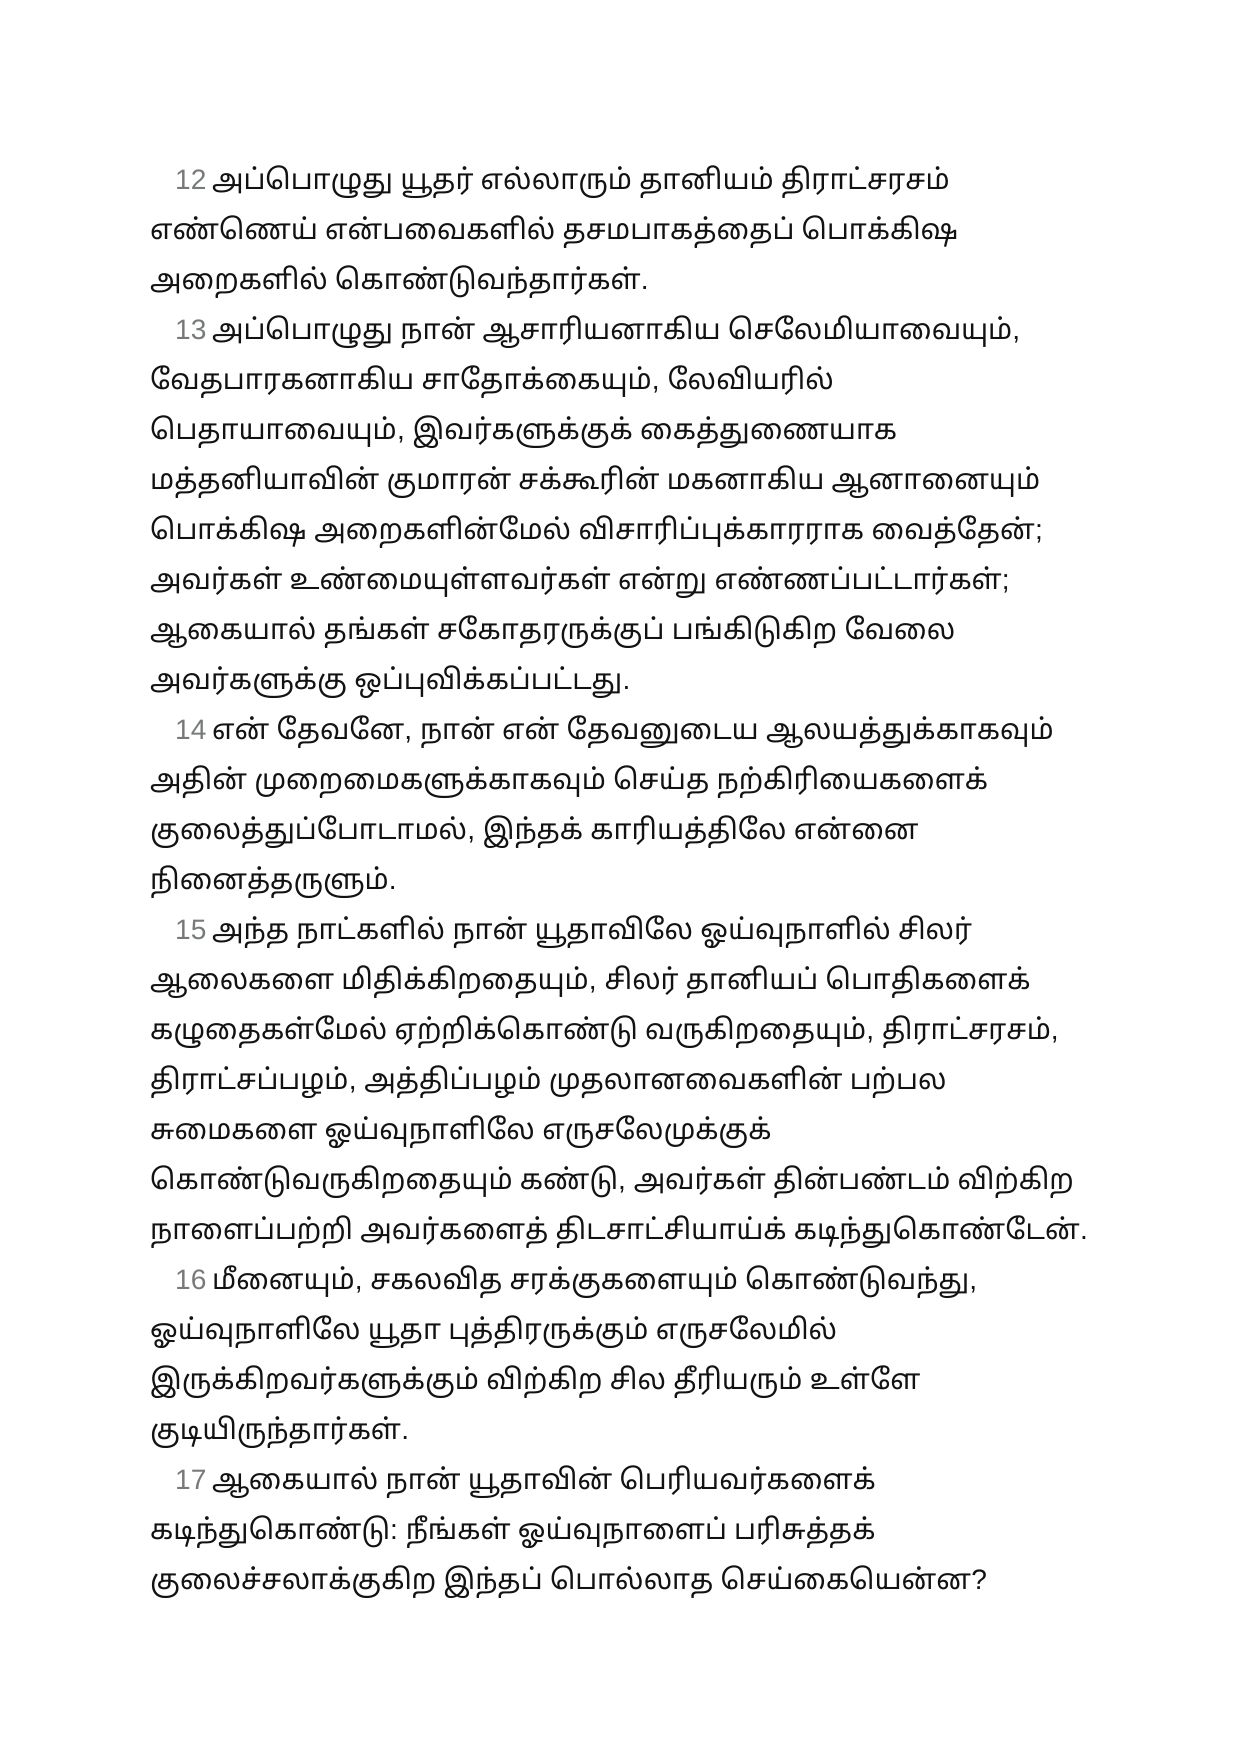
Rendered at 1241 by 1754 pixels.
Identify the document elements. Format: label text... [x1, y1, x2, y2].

text 16மீனையும், சகலவித சரக்குகளையும் கொண்டுவந்து, ஓய்வுநாளிலே யூதா புத்திரருக்கும் எருசலேமில் இருக்கிறவர்களுக்கும் விற்கிற சில தீரியரும் உள்ளே குடியிருந்தார்கள். [150, 1250, 1090, 1450]
text 14என் தேவனே, நான் என் தேவனுடைய ஆலயத்துக்காகவும் அதின் முறைமைகளுக்காகவும் செய்த நற்கிரியைகளைக் குலைத்துப்போடாமல், இந்தக் காரியத்திலே என்னை நினைத்தருளும். [150, 700, 1090, 900]
text 17ஆகையால் நான் யூதாவின் பெரியவர்களைக் கடிந்துகொண்டு: நீங்கள் ஓய்வுநாளைப் பரிசுத்தக் குலைச்சலாக்குகிற இந்தப் பொல்லாத செய்கையென்ன? [150, 1450, 1090, 1600]
text 13அப்பொழுது நான் ஆசாரியனாகிய செலேமியாவையும், வேதபாரகனாகிய சாதோக்கையும், லேவியரில் பெதாயாவையும், இவர்களுக்குக் கைத்துணையாக மத்தனியாவின் குமாரன் சக்கூரின் மகனாகிய ஆனானையும் பொக்கிஷ அறைகளின்மேல் விசாரிப்புக்காரராக வைத்தேன்; அவர்கள் உண்மையுள்ளவர்கள் என்று எண்ணப்பட்டார்கள்; ஆகையால் தங்கள் சகோதரருக்குப் பங்கிடுகிற வேலை அவர்களுக்கு ஒப்புவிக்கப்பட்டது. [150, 300, 1090, 700]
text 15அந்த நாட்களில் நான் யூதாவிலே ஓய்வுநாளில் சிலர் ஆலைகளை மிதிக்கிறதையும், சிலர் தானியப் பொதிகளைக் கழுதைகள்மேல் ஏற்றிக்கொண்டு வருகிறதையும், திராட்சரசம், திராட்சப்பழம், அத்திப்பழம் முதலானவைகளின் பற்பல சுமைகளை ஓய்வுநாளிலே எருசலேமுக்குக் கொண்டுவருகிறதையும் கண்டு, அவர்கள் தின்பண்டம் விற்கிற நாளைப்பற்றி அவர்களைத் திடசாட்சியாய்க் கடிந்துகொண்டேன். [150, 900, 1090, 1250]
text 12அப்பொழுது யூதர் எல்லாரும் தானியம் திராட்சரசம் எண்ணெய் என்பவைகளில் தசமபாகத்தைப் பொக்கிஷ அறைகளில் கொண்டுவந்தார்கள். [150, 150, 1090, 300]
